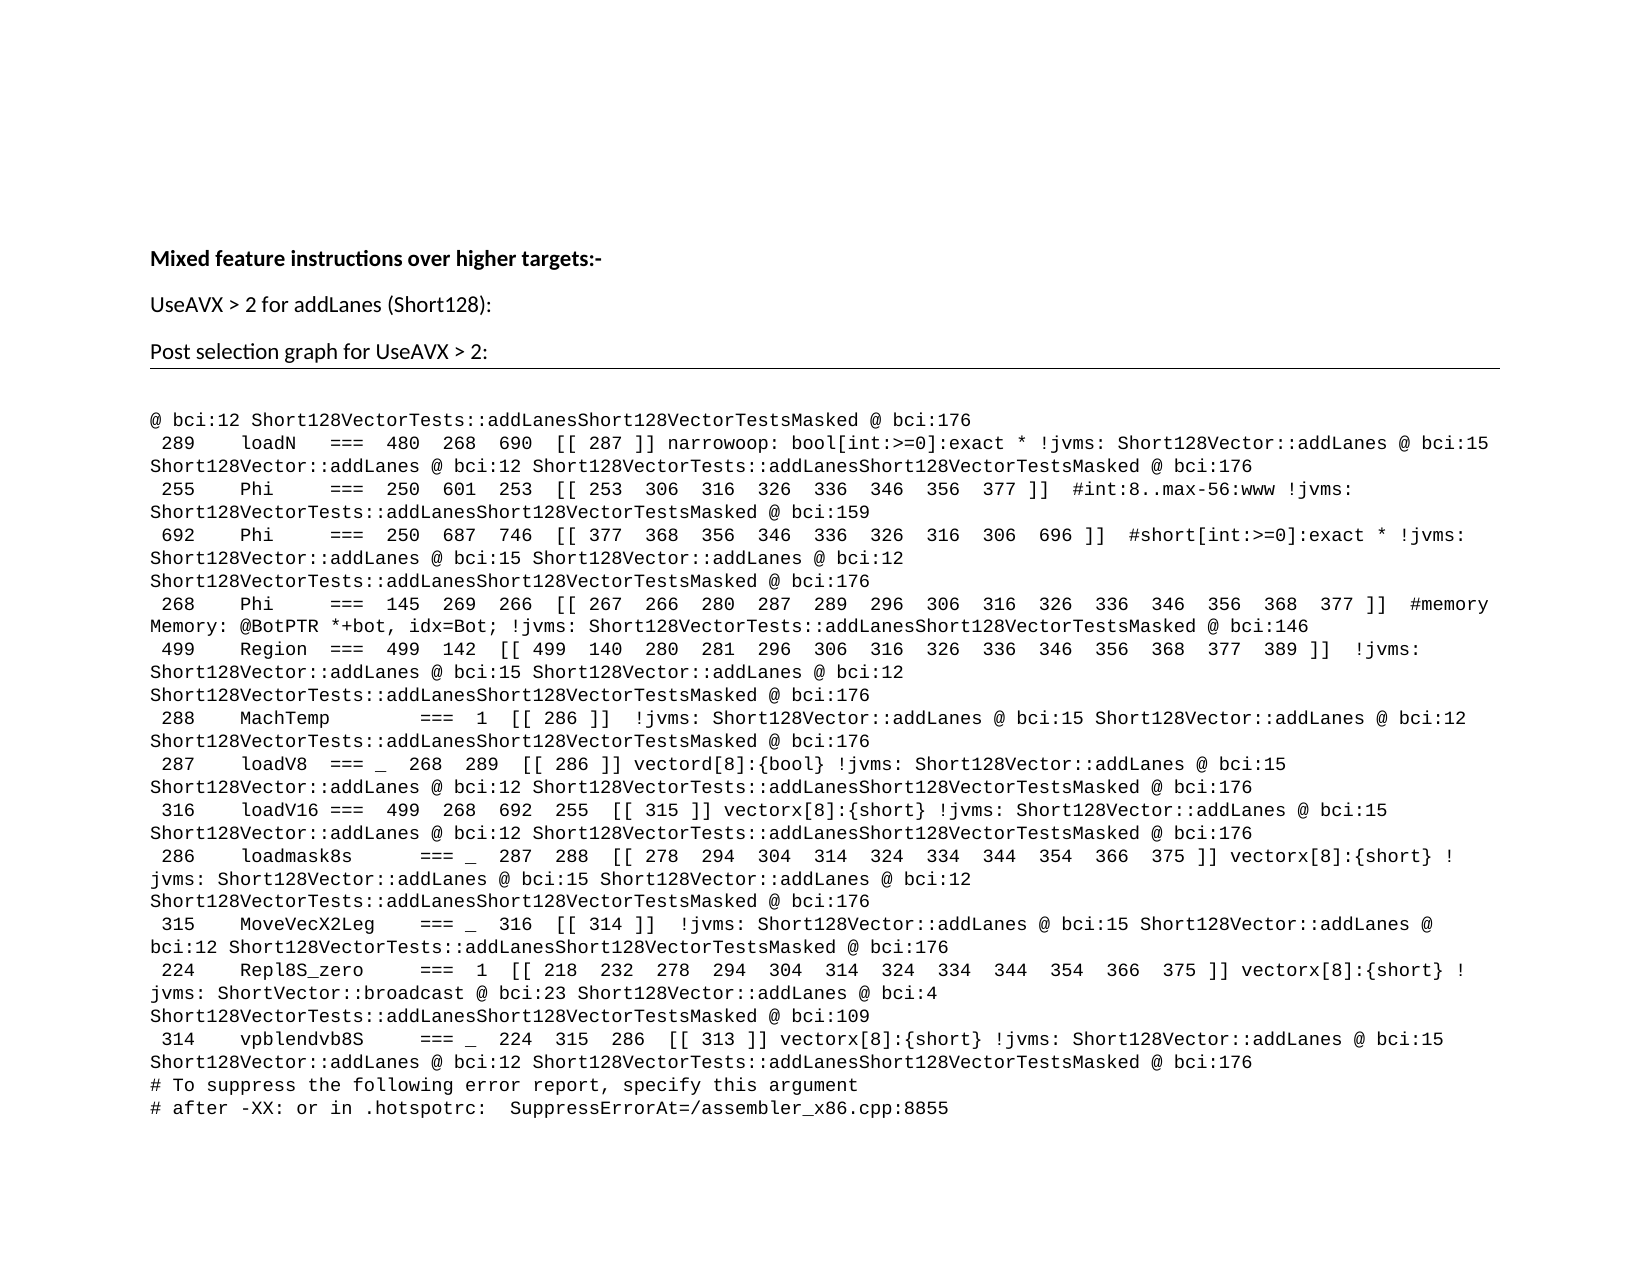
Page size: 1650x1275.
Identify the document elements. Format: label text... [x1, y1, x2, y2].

text 224 Repl8S_zero === 1 [[ 218 232 278 294 304 314 324 334 344 354 366 375 ]] vectorx[8]:{short} !jvms: ShortVector::broadcast @ bci:23 Short128Vector::addLanes @ bci:4 Short128VectorTests::addLanesShort128VectorTestsMasked @ bci:109 [150, 961, 1500, 1028]
text 286 loadmask8s === _ 287 288 [[ 278 294 304 314 324 334 344 354 366 375 ]] vectorx[8]:{short} !jvms: Short128Vector::addLanes @ bci:15 Short128Vector::addLanes @ bci:12 Short128VectorTests::addLanesShort128VectorTestsMasked @ bci:176 [150, 846, 1500, 913]
text 287 loadV8 === _ 268 289 [[ 286 ]] vectord[8]:{bool} !jvms: Short128Vector::addLanes @ bci:15 Short128Vector::addLanes @ bci:12 Short128VectorTests::addLanesShort128VectorTestsMasked @ bci:176 [150, 755, 1500, 799]
text 314 vpblendvb8S === _ 224 315 286 [[ 313 ]] vectorx[8]:{short} !jvms: Short128Vector::addLanes @ bci:15 Short128Vector::addLanes @ bci:12 Short128VectorTests::addLanesShort128VectorTestsMasked @ bci:176 [150, 1030, 1500, 1074]
text UseAVX > 2 for addLanes (Short128): [150, 291, 1500, 319]
text 268 Phi === 145 269 266 [[ 267 266 280 287 289 296 306 316 326 336 346 356 368 377 ]] #memory Memory: @BotPTR *+bot, idx=Bot; !jvms: Short128VectorTests::addLanesShort128VectorTestsMasked @ bci:146 [150, 594, 1500, 638]
text 316 loadV16 === 499 268 692 255 [[ 315 ]] vectorx[8]:{short} !jvms: Short128Vector::addLanes @ bci:15 Short128Vector::addLanes @ bci:12 Short128VectorTests::addLanesShort128VectorTestsMasked @ bci:176 [150, 801, 1500, 845]
text 499 Region === 499 142 [[ 499 140 280 281 296 306 316 326 336 346 356 368 377 389 ]] !jvms: Short128Vector::addLanes @ bci:15 Short128Vector::addLanes @ bci:12 Short128VectorTests::addLanesShort128VectorTestsMasked @ bci:176 [150, 640, 1500, 707]
text Mixed feature instructions over higher targets:- [150, 244, 1500, 272]
text # To suppress the following error report, specify this argument [150, 1076, 1500, 1097]
text 288 MachTemp === 1 [[ 286 ]] !jvms: Short128Vector::addLanes @ bci:15 Short128Vector::addLanes @ bci:12 Short128VectorTests::addLanesShort128VectorTestsMasked @ bci:176 [150, 709, 1500, 753]
text 255 Phi === 250 601 253 [[ 253 306 316 326 336 346 356 377 ]] #int:8..max-56:www !jvms: Short128VectorTests::addLanesShort128VectorTestsMasked @ bci:159 [150, 480, 1500, 524]
text Post selection graph for UseAVX > 2: [150, 337, 1500, 368]
text @ bci:12 Short128VectorTests::addLanesShort128VectorTestsMasked @ bci:176 [150, 411, 1500, 432]
text 315 MoveVecX2Leg === _ 316 [[ 314 ]] !jvms: Short128Vector::addLanes @ bci:15 Short128Vector::addLanes @ bci:12 Short128VectorTests::addLanesShort128VectorTestsMasked @ bci:176 [150, 915, 1500, 959]
text 692 Phi === 250 687 746 [[ 377 368 356 346 336 326 316 306 696 ]] #short[int:>=0]:exact * !jvms: Short128Vector::addLanes @ bci:15 Short128Vector::addLanes @ bci:12 Short128VectorTests::addLanesShort128VectorTestsMasked @ bci:176 [150, 526, 1500, 593]
text # after -XX: or in .hotspotrc: SuppressErrorAt=/assembler_x86.cpp:8855 [150, 1098, 1500, 1120]
text 289 loadN === 480 268 690 [[ 287 ]] narrowoop: bool[int:>=0]:exact * !jvms: Short128Vector::addLanes @ bci:15 Short128Vector::addLanes @ bci:12 Short128VectorTests::addLanesShort128VectorTestsMasked @ bci:176 [150, 434, 1500, 478]
